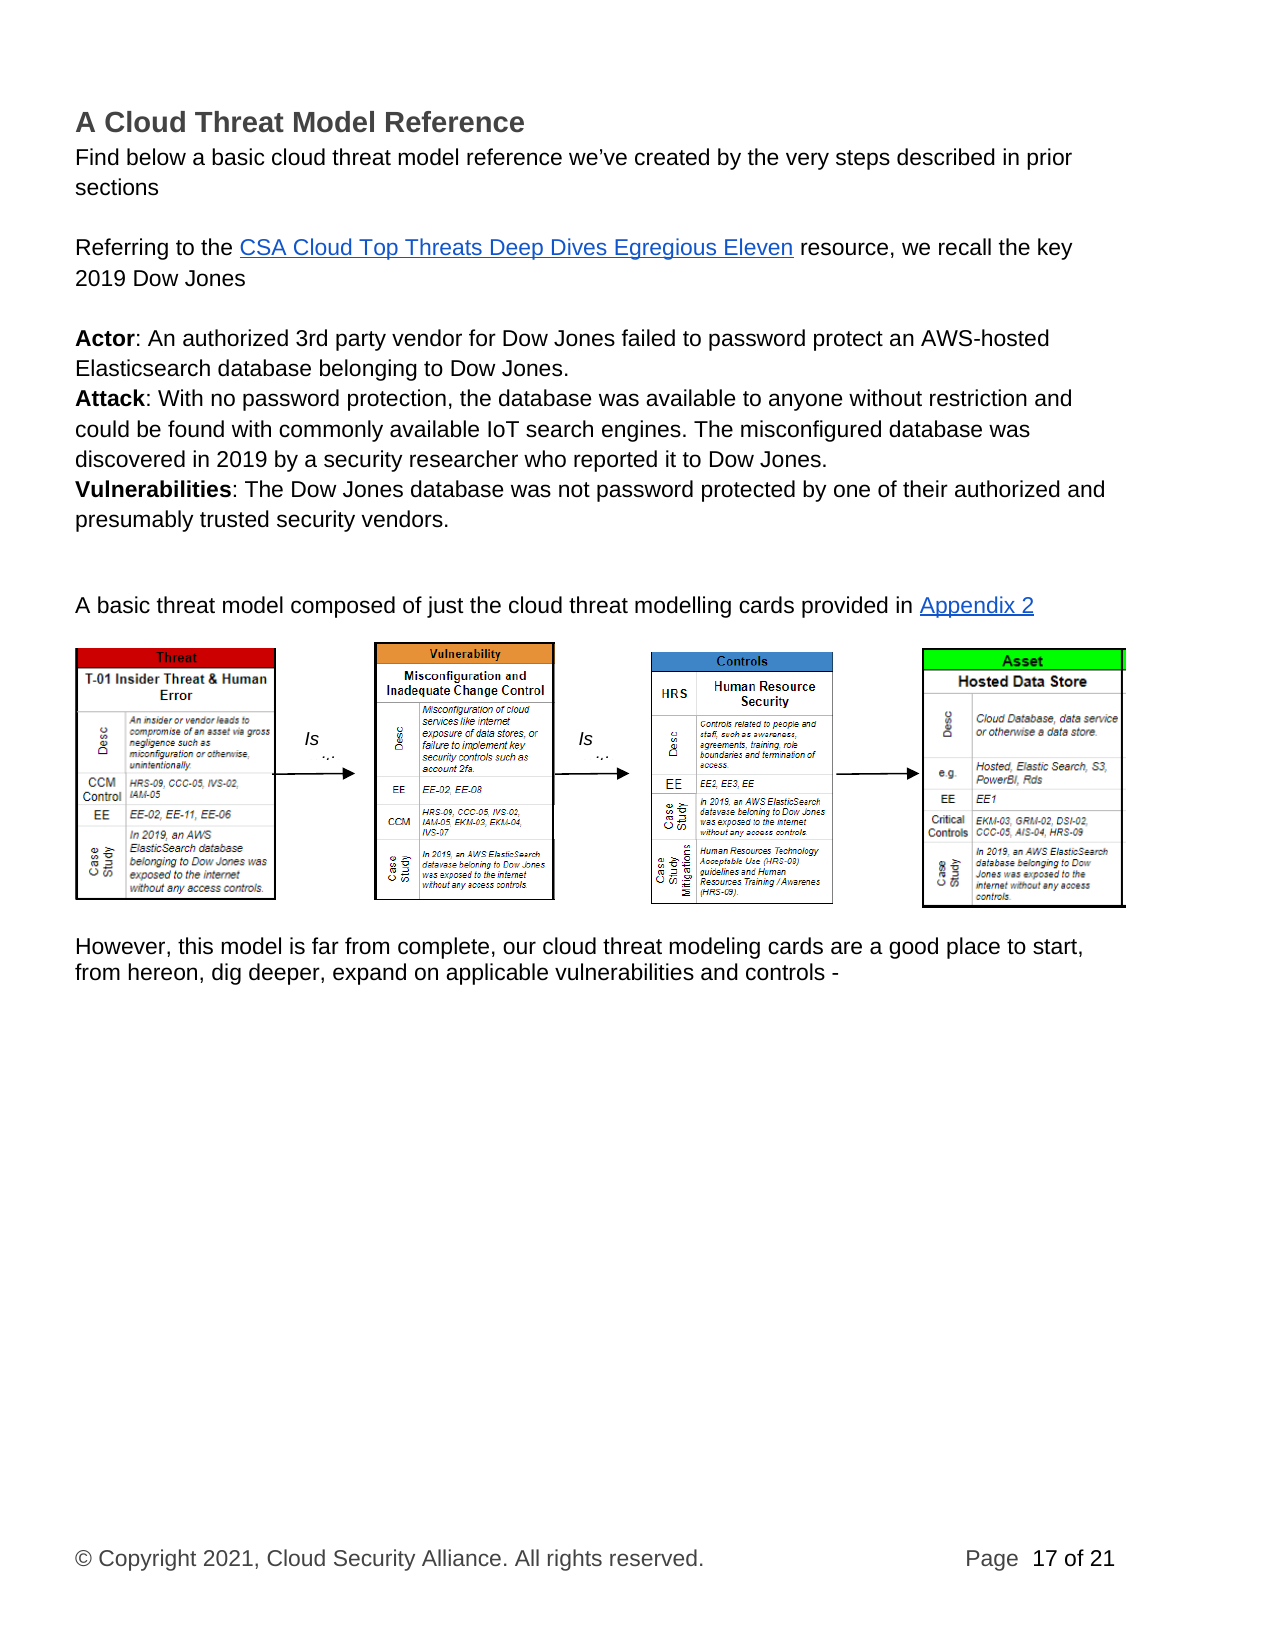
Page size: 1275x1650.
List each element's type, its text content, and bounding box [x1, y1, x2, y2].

text However, this model is far from complete, our cloud threat modeling cards are a good place to start, from hereon, dig deeper, expand on applicable vulnerabilities and controls - [75, 933, 1125, 985]
picture [922, 648, 1126, 908]
picture [651, 652, 833, 904]
picture [374, 642, 555, 900]
text A basic threat model composed of just the cloud threat modelling cards provided in Appendix 2 [75, 592, 1125, 618]
picture [75, 648, 276, 900]
text Vulnerabilities: The Dow Jones database was not password protected by one of their authorized and presumably trusted security vendors. [75, 476, 1125, 533]
text Actor: An authorized 3rd party vendor for Dow Jones failed to password protect an AWS-hosted Elasticsearch database belonging to Dow Jones. [75, 325, 1125, 382]
text A Cloud Threat Model Reference [75, 105, 1125, 139]
text Find below a basic cloud threat model reference we’ve created by the very steps described in prior sections [75, 144, 1125, 200]
text Referring to the CSA Cloud Top Threats Deep Dives Egregious Eleven resource, we recall the key 2019 Dow Jones [75, 234, 1125, 291]
text Attack: With no password protection, the database was available to anyone without restriction and could be found with commonly available IoT search engines. The misconfigured database was discovered in 2019 by a security researcher who reported it to Dow Jones. [75, 385, 1125, 472]
